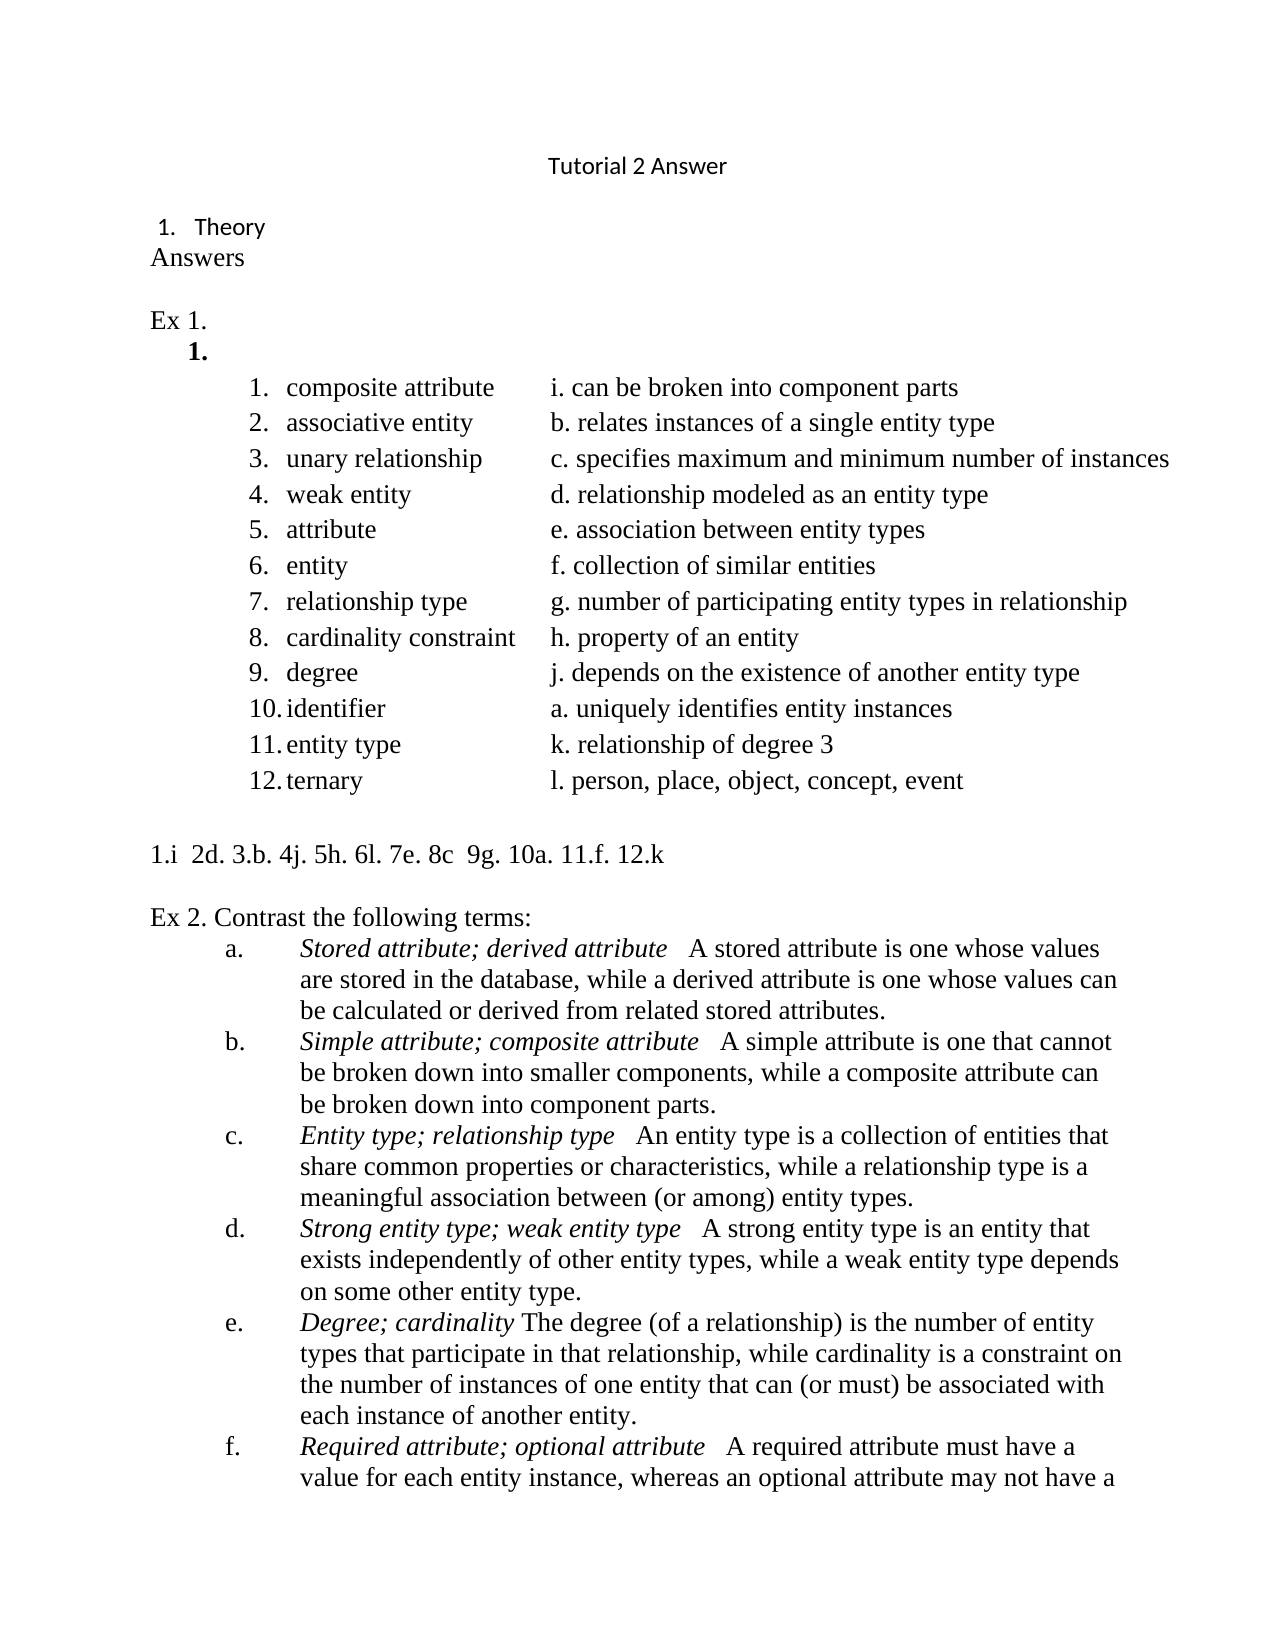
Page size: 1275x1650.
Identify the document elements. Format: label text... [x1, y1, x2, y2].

list Stored attribute; derived attribute A stored attribute is one whose values are stored in the database, while a derived attribute is one whose values can be calculated or derived from related stored attributes. [225, 932, 1125, 1025]
text Ex 1. [150, 304, 1125, 335]
table_header i. can be broken into component parts b. relates instances of a single entity type c. specifies maximum and minimum number of instances d. relationship modeled as an entity type e. association between entity types f. collection of similar entities g. number of participating entity types in relationship h. property of an entity j. depends on the existence of another entity type a. uniquely identifies entity instances k. relationship of degree 3 l. person, place, object, concept, event [539, 371, 1194, 803]
list Strong entity type; weak entity type A strong entity type is an entity that exists independently of other entity types, while a weak entity type depends on some other entity type. [225, 1212, 1125, 1306]
table_header composite attribute associative entity unary relationship weak entity attribute entity relationship type cardinality constraint degree identifier entity type ternary [200, 371, 539, 803]
list Entity type; relationship type An entity type is a collection of entities that share common properties or characteristics, while a relationship type is a meaningful association between (or among) entity types. [225, 1119, 1125, 1212]
text Tutorial 2 Answer [150, 150, 1125, 181]
text 1.i 2d. 3.b. 4j. 5h. 6l. 7e. 8c 9g. 10a. 11.f. 12.k [150, 838, 1125, 870]
text Answers [150, 242, 1125, 273]
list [225, 1430, 1125, 1493]
list Degree; cardinality The degree (of a relationship) is the number of entity types that participate in that relationship, while cardinality is a constraint on the number of instances of one entity that can (or must) be associated with each instance of another entity. [225, 1306, 1125, 1430]
text Ex 2. Contrast the following terms: [150, 901, 1125, 932]
list Simple attribute; composite attribute A simple attribute is one that cannot be broken down into smaller components, while a composite attribute can be broken down into component parts. [225, 1025, 1125, 1119]
list Theory [157, 211, 1125, 242]
